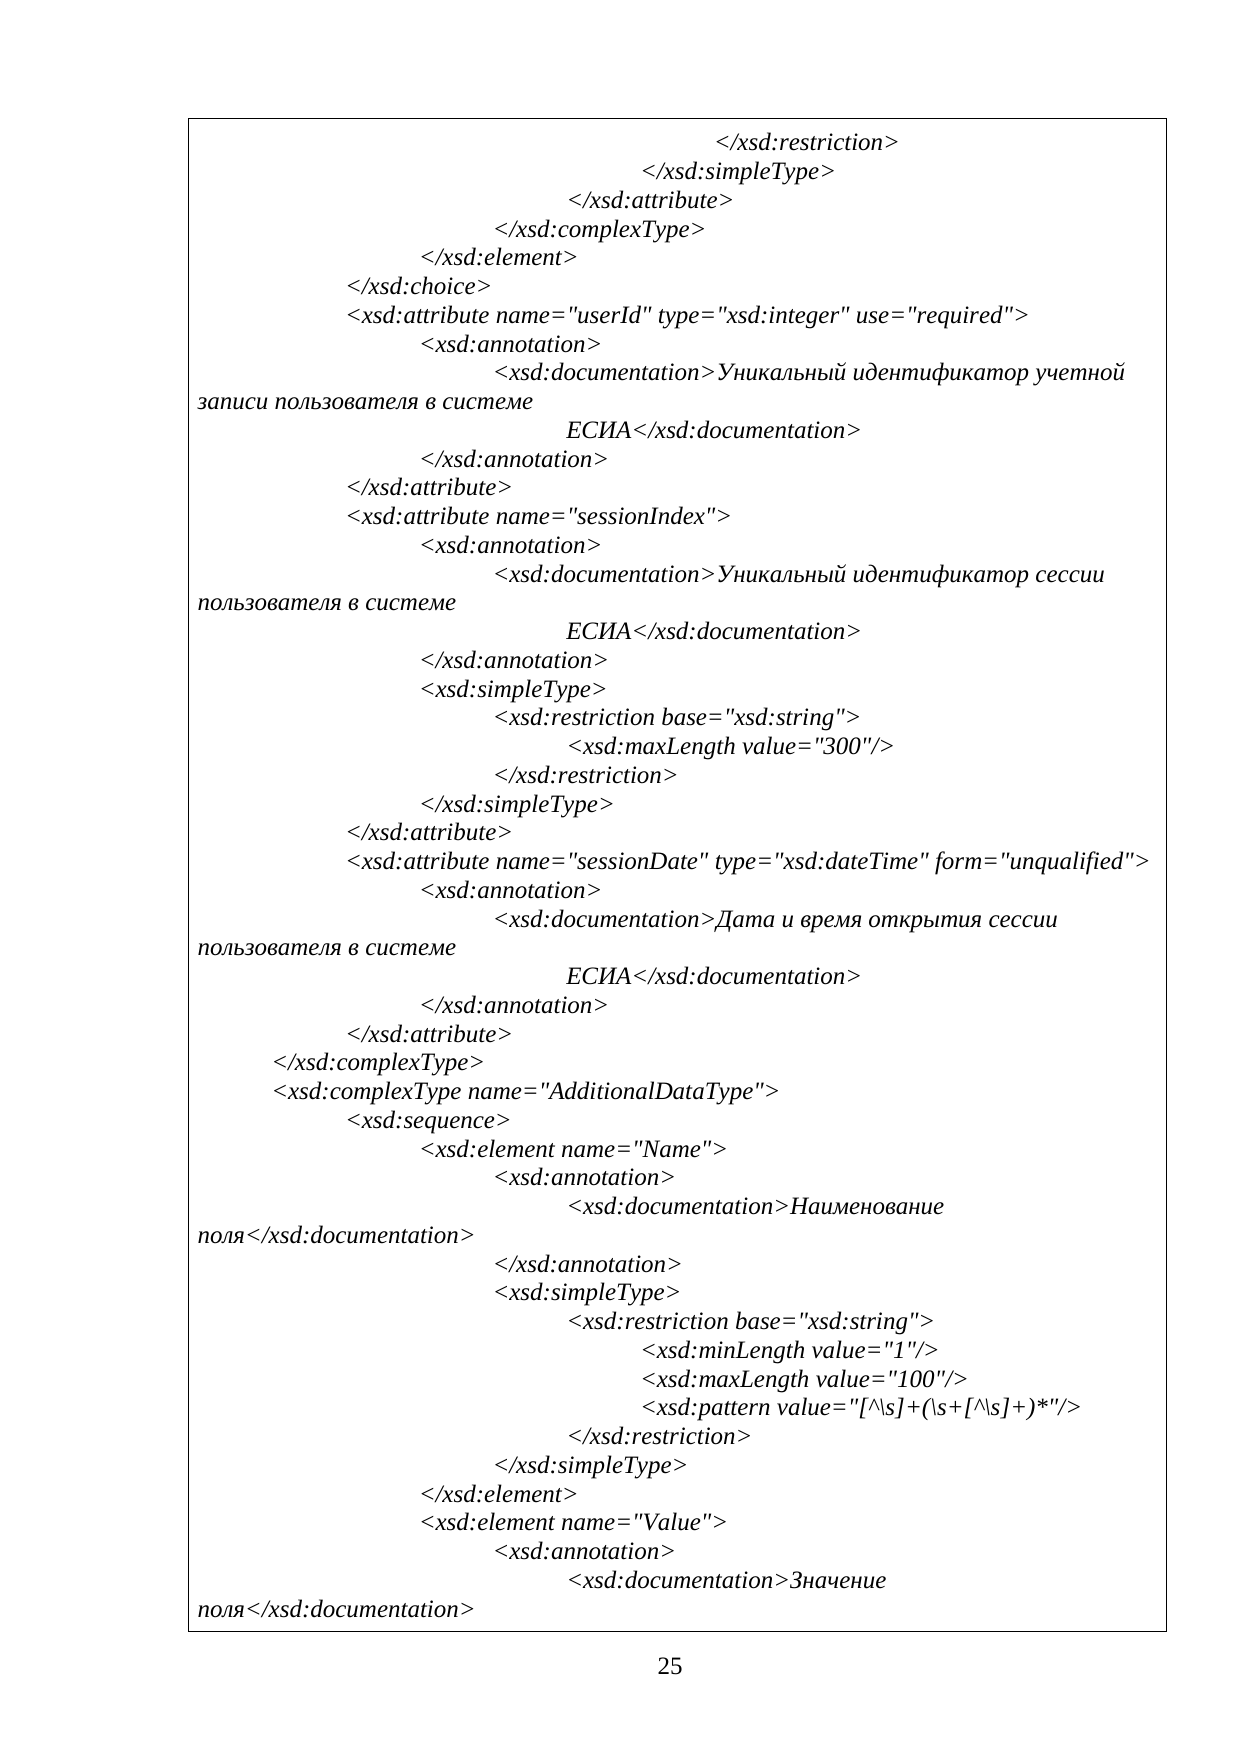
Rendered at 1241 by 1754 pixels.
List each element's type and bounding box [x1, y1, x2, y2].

table_header [189, 119, 1166, 1631]
